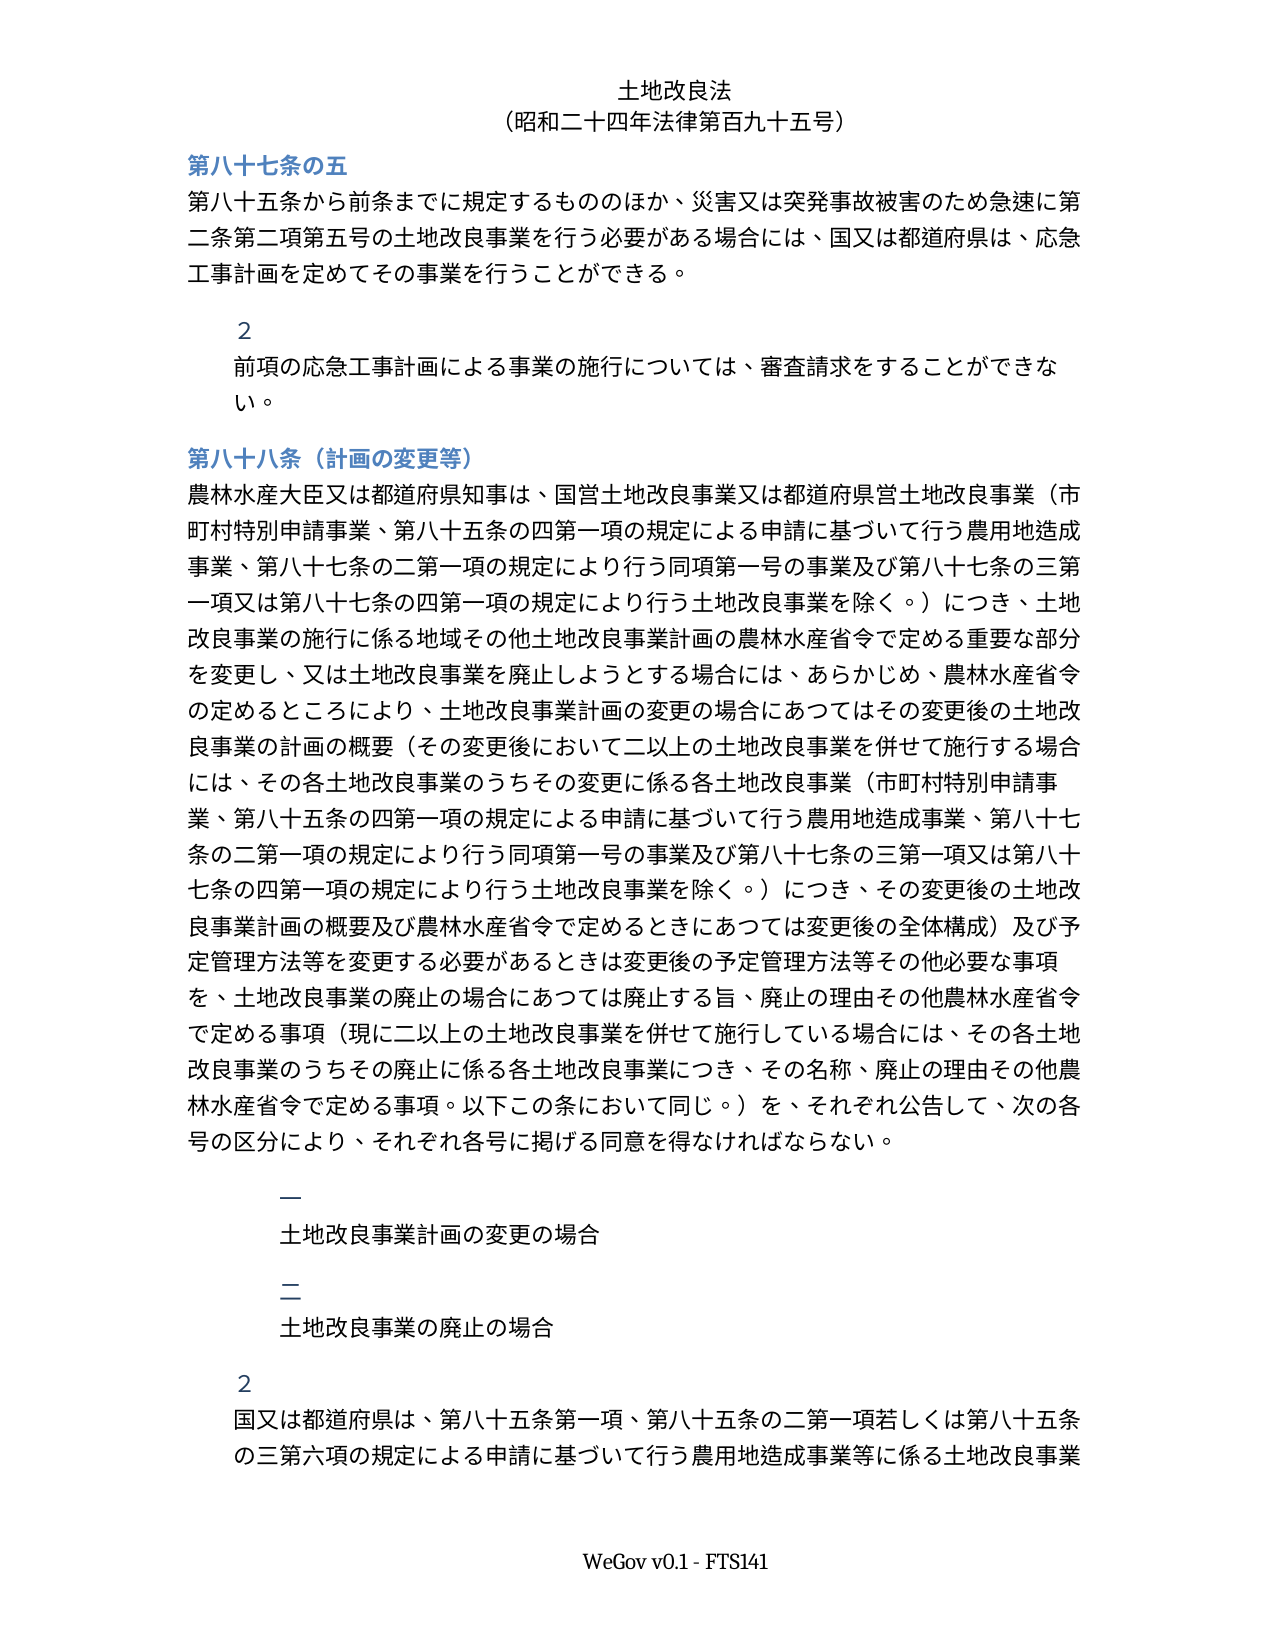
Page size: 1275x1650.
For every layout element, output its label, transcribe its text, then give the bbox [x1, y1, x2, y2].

text 前項の応急工事計画による事業の施行については、審査請求をすることができない。 [233, 351, 1087, 418]
text 第八十五条から前条までに規定するもののほか、災害又は突発事故被害のため急速に第二条第二項第五号の土地改良事業を行う必要がある場合には、国又は都道府県は、応急工事計画を定めてその事業を行うことができる。 [187, 186, 1087, 289]
subtitle 一 [279, 1183, 1087, 1214]
subtitle ２ [233, 314, 1087, 346]
text 土地改良事業の廃止の場合 [279, 1311, 1087, 1343]
subtitle 二 [279, 1276, 1087, 1307]
subtitle 第八十七条の五 [187, 150, 1087, 181]
subtitle ２ [233, 1368, 1087, 1399]
text 土地改良事業計画の変更の場合 [279, 1219, 1087, 1250]
text 農林水産大臣又は都道府県知事は、国営土地改良事業又は都道府県営土地改良事業（市町村特別申請事業、第八十五条の四第一項の規定による申請に基づいて行う農用地造成事業、第八十七条の二第一項の規定により行う同項第一号の事業及び第八十七条の三第一項又は第八十七条の四第一項の規定により行う土地改良事業を除く。）につき、土地改良事業の施行に係る地域その他土地改良事業計画の農林水産省令で定める重要な部分を変更し、又は土地改良事業を廃止しようとする場合には、あらかじめ、農林水産省令の定めるところにより、土地改良事業計画の変更の場合にあつてはその変更後の土地改良事業の計画の概要（その変更後において二以上の土地改良事業を併せて施行する場合には、その各土地改良事業のうちその変更に係る各土地改良事業（市町村特別申請事業、第八十五条の四第一項の規定による申請に基づいて行う農用地造成事業、第八十七条の二第一項の規定により行う同項第一号の事業及び第八十七条の三第一項又は第八十七条の四第一項の規定により行う土地改良事業を除く。）につき、その変更後の土地改良事業計画の概要及び農林水産省令で定めるときにあつては変更後の全体構成）及び予定管理方法等を変更する必要があるときは変更後の予定管理方法等その他必要な事項を、土地改良事業の廃止の場合にあつては廃止する旨、廃止の理由その他農林水産省令で定める事項（現に二以上の土地改良事業を併せて施行している場合には、その各土地改良事業のうちその廃止に係る各土地改良事業につき、その名称、廃止の理由その他農林水産省令で定める事項。以下この条において同じ。）を、それぞれ公告して、次の各号の区分により、それぞれ各号に掲げる同意を得なければならない。 [187, 479, 1087, 1157]
subtitle 第八十八条（計画の変更等） [187, 443, 1087, 474]
